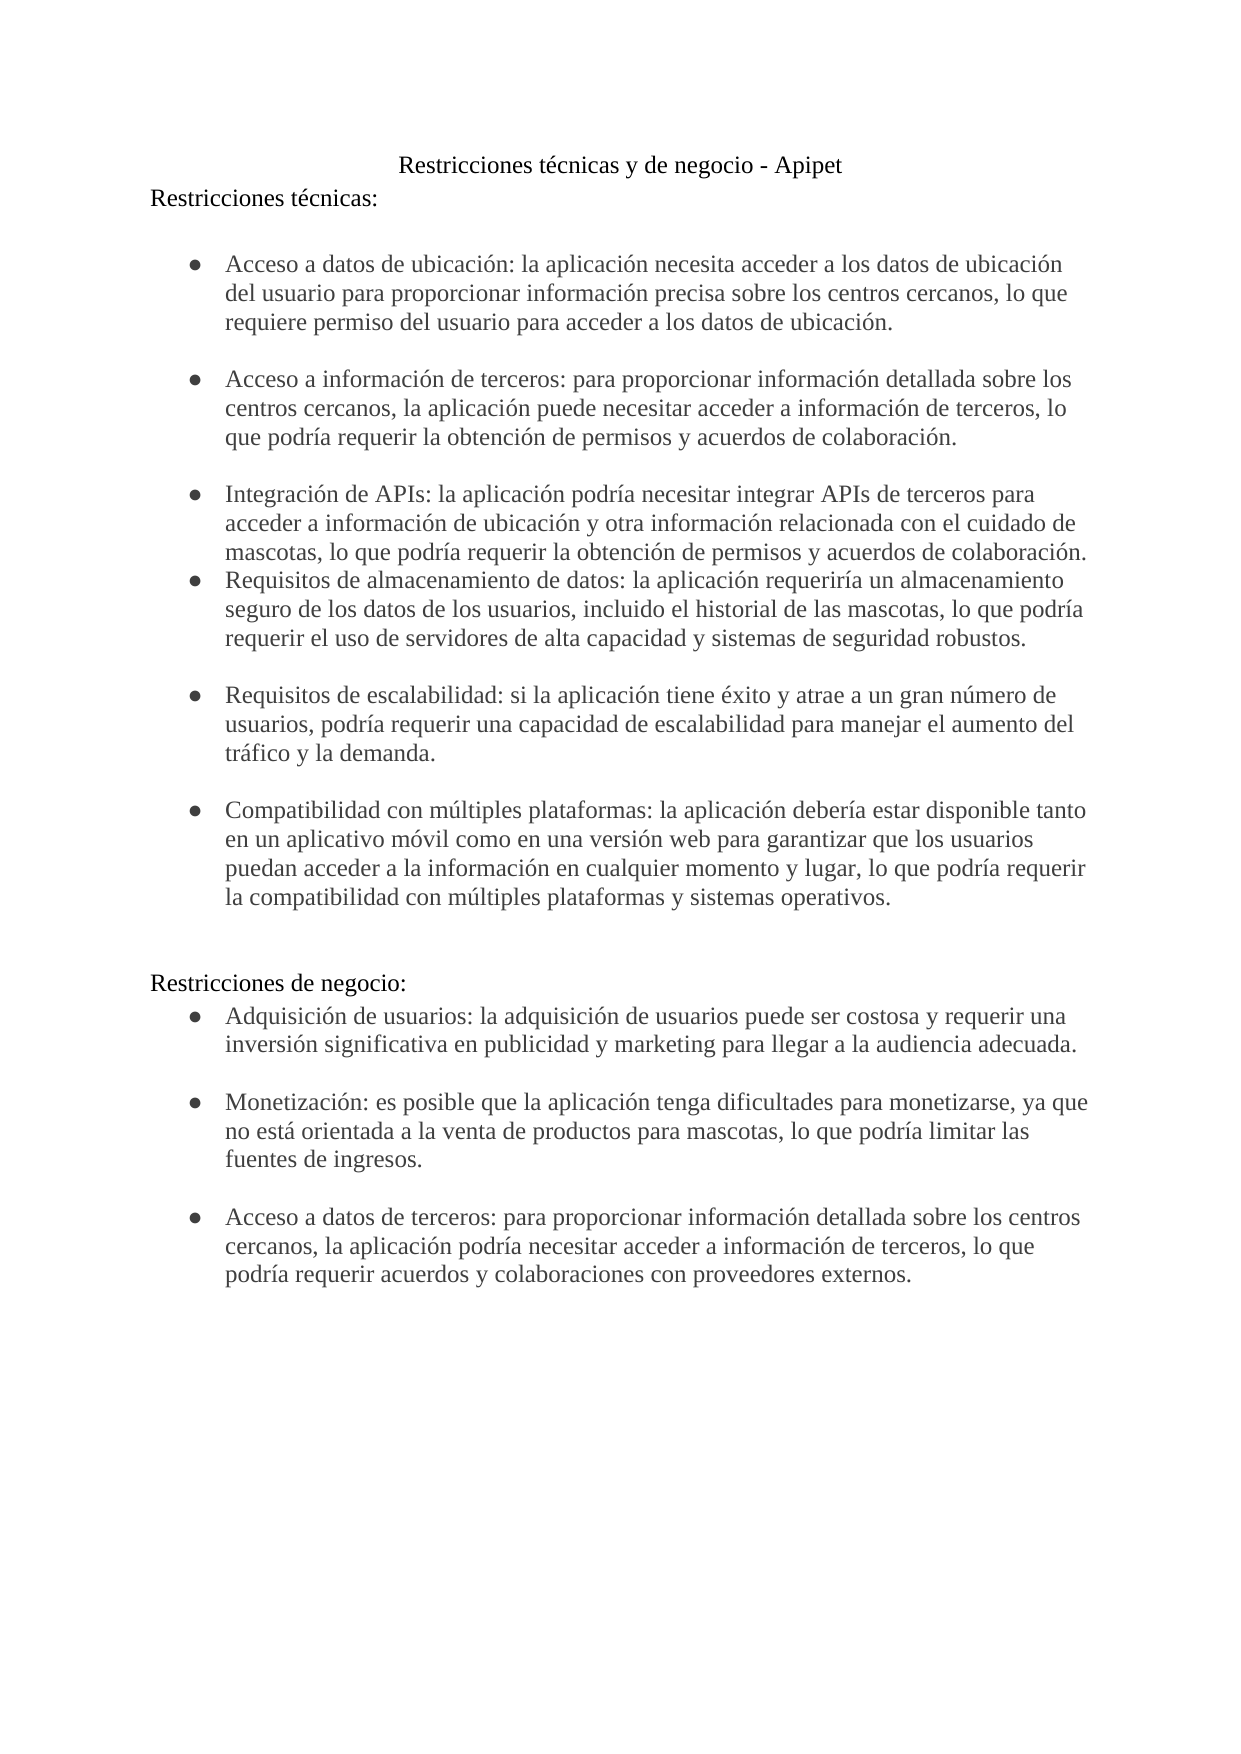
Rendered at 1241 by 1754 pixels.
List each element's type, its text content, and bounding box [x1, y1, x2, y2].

list Monetización: es posible que la aplicación tenga dificultades para monetizarse, ya que no está orientada a la venta de productos para mascotas, lo que podría limitar las fuentes de ingresos. [187, 1087, 1090, 1173]
list Adquisición de usuarios: la adquisición de usuarios puede ser costosa y requerir una inversión significativa en publicidad y marketing para llegar a la audiencia adecuada. [187, 1001, 1090, 1058]
text Restricciones de negocio: [150, 968, 1090, 997]
list Compatibilidad con múltiples plataformas: la aplicación debería estar disponible tanto en un aplicativo móvil como en una versión web para garantizar que los usuarios puedan acceder a la información en cualquier momento y lugar, lo que podría requerir la compatibilidad con múltiples plataformas y sistemas operativos. [187, 795, 1090, 910]
text Restricciones técnicas y de negocio - Apipet [150, 150, 1090, 179]
list Acceso a datos de ubicación: la aplicación necesita acceder a los datos de ubicación del usuario para proporcionar información precisa sobre los centros cercanos, lo que requiere permiso del usuario para acceder a los datos de ubicación. [187, 249, 1090, 335]
text Restricciones técnicas: [150, 183, 1090, 212]
list Requisitos de escalabilidad: si la aplicación tiene éxito y atrae a un gran número de usuarios, podría requerir una capacidad de escalabilidad para manejar el aumento del tráfico y la demanda. [187, 680, 1090, 767]
list Requisitos de almacenamiento de datos: la aplicación requeriría un almacenamiento seguro de los datos de los usuarios, incluido el historial de las mascotas, lo que podría requerir el uso de servidores de alta capacidad y sistemas de seguridad robustos. [187, 565, 1090, 652]
list Acceso a información de terceros: para proporcionar información detallada sobre los centros cercanos, la aplicación puede necesitar acceder a información de terceros, lo que podría requerir la obtención de permisos y acuerdos de colaboración. [187, 364, 1090, 450]
list Acceso a datos de terceros: para proporcionar información detallada sobre los centros cercanos, la aplicación podría necesitar acceder a información de terceros, lo que podría requerir acuerdos y colaboraciones con proveedores externos. [187, 1202, 1090, 1288]
list Integración de APIs: la aplicación podría necesitar integrar APIs de terceros para acceder a información de ubicación y otra información relacionada con el cuidado de mascotas, lo que podría requerir la obtención de permisos y acuerdos de colaboración. [187, 479, 1090, 565]
